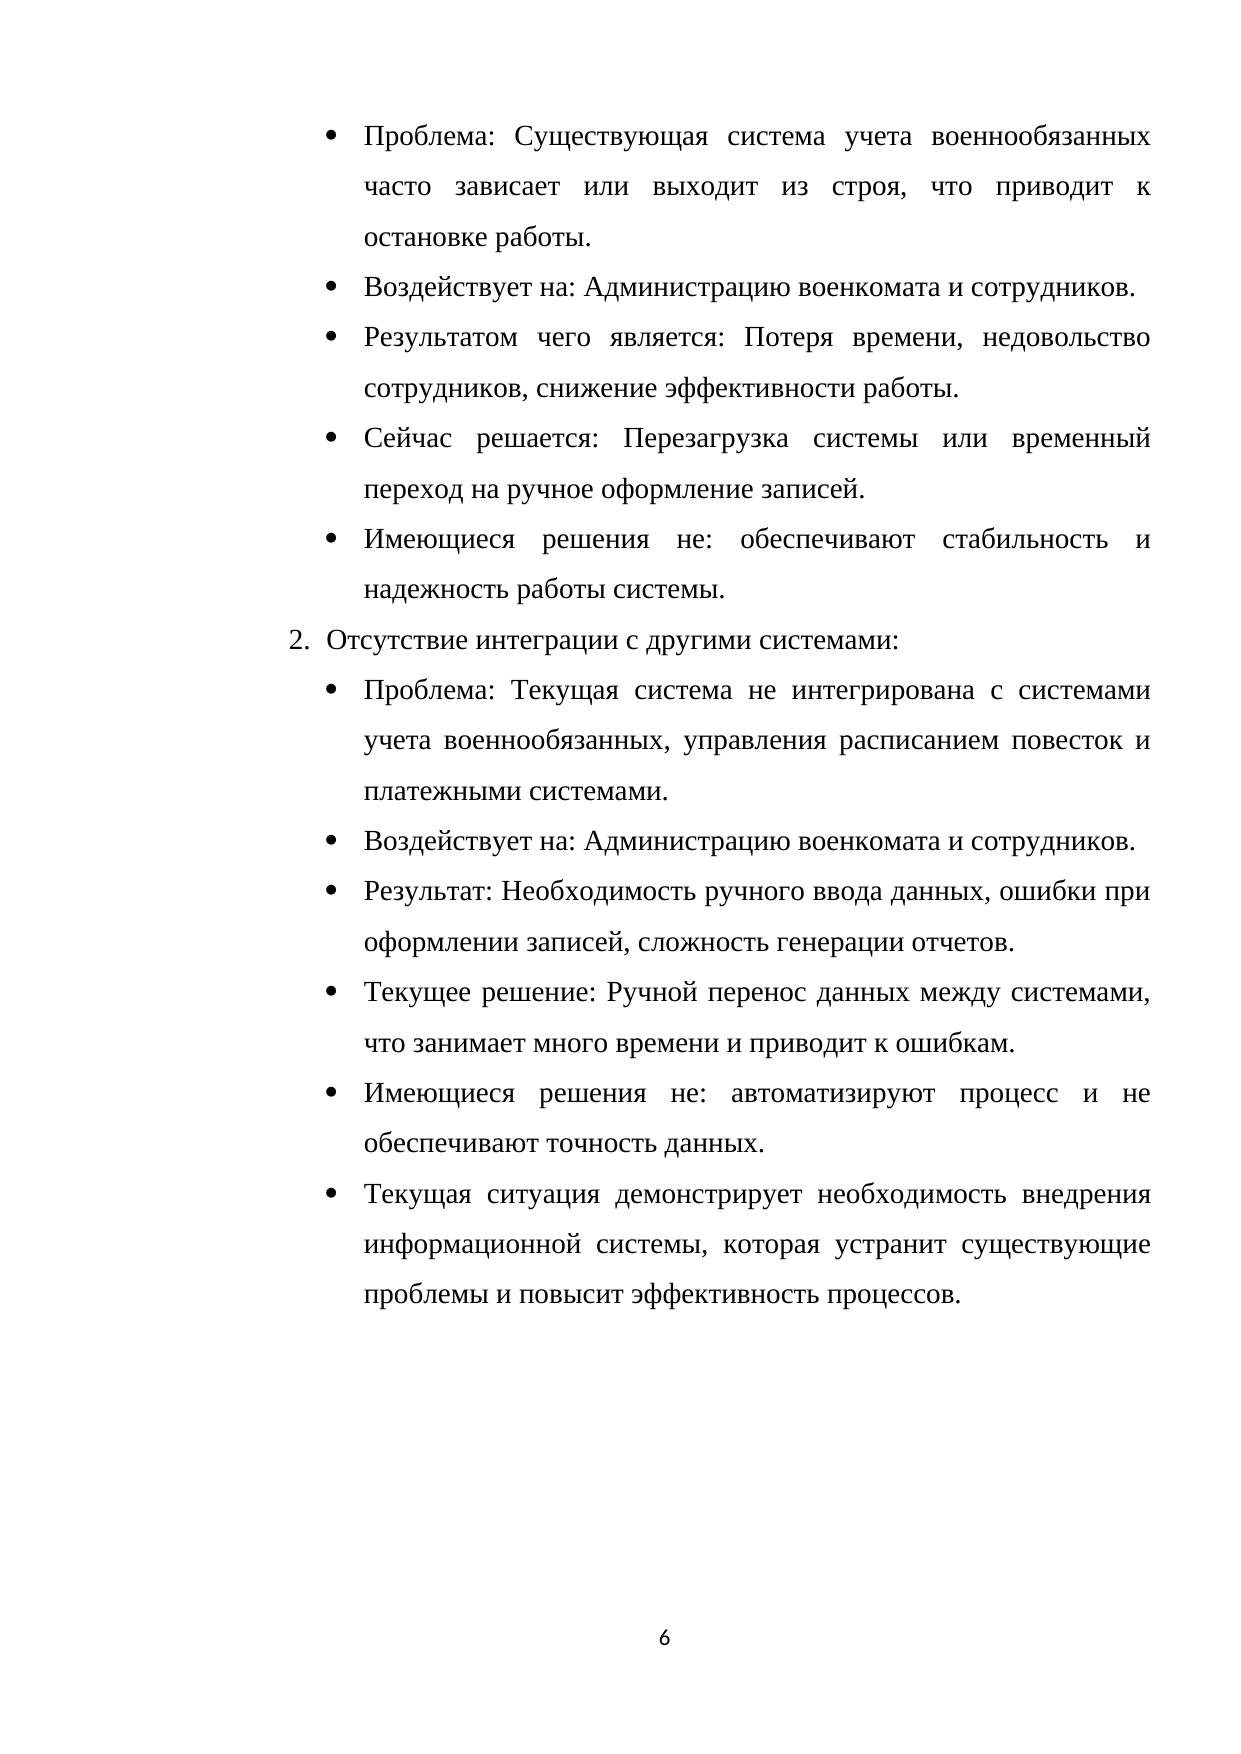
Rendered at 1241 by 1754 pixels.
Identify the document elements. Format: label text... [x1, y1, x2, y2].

list Проблема: Текущая система не интегрирована с системами учета военнообязанных, управления расписанием повесток и платежными системами. [326, 672, 1152, 806]
list Воздействует на: Администрацию военкомата и сотрудников. [326, 269, 1152, 303]
list Имеющиеся решения не: автоматизируют процесс и не обеспечивают точность данных. [326, 1075, 1152, 1159]
list Проблема: Существующая система учета военнообязанных часто зависает или выходит из строя, что приводит к остановке работы. [326, 118, 1152, 252]
list Результатом чего является: Потеря времени, недовольство сотрудников, снижение эффективности работы. [326, 319, 1152, 403]
list Сейчас решается: Перезагрузка системы или временный переход на ручное оформление записей. [326, 420, 1152, 504]
list Имеющиеся решения не: обеспечивают стабильность и надежность работы системы. [326, 521, 1152, 605]
list Отсутствие интеграции с другими системами: [288, 622, 1152, 655]
list Воздействует на: Администрацию военкомата и сотрудников. [326, 823, 1152, 857]
list Текущая ситуация демонстрирует необходимость внедрения информационной системы, которая устранит существующие проблемы и повысит эффективность процессов. [326, 1176, 1152, 1310]
list Результат: Необходимость ручного ввода данных, ошибки при оформлении записей, сложность генерации отчетов. [326, 873, 1152, 957]
list Текущее решение: Ручной перенос данных между системами, что занимает много времени и приводит к ошибкам. [326, 974, 1152, 1058]
